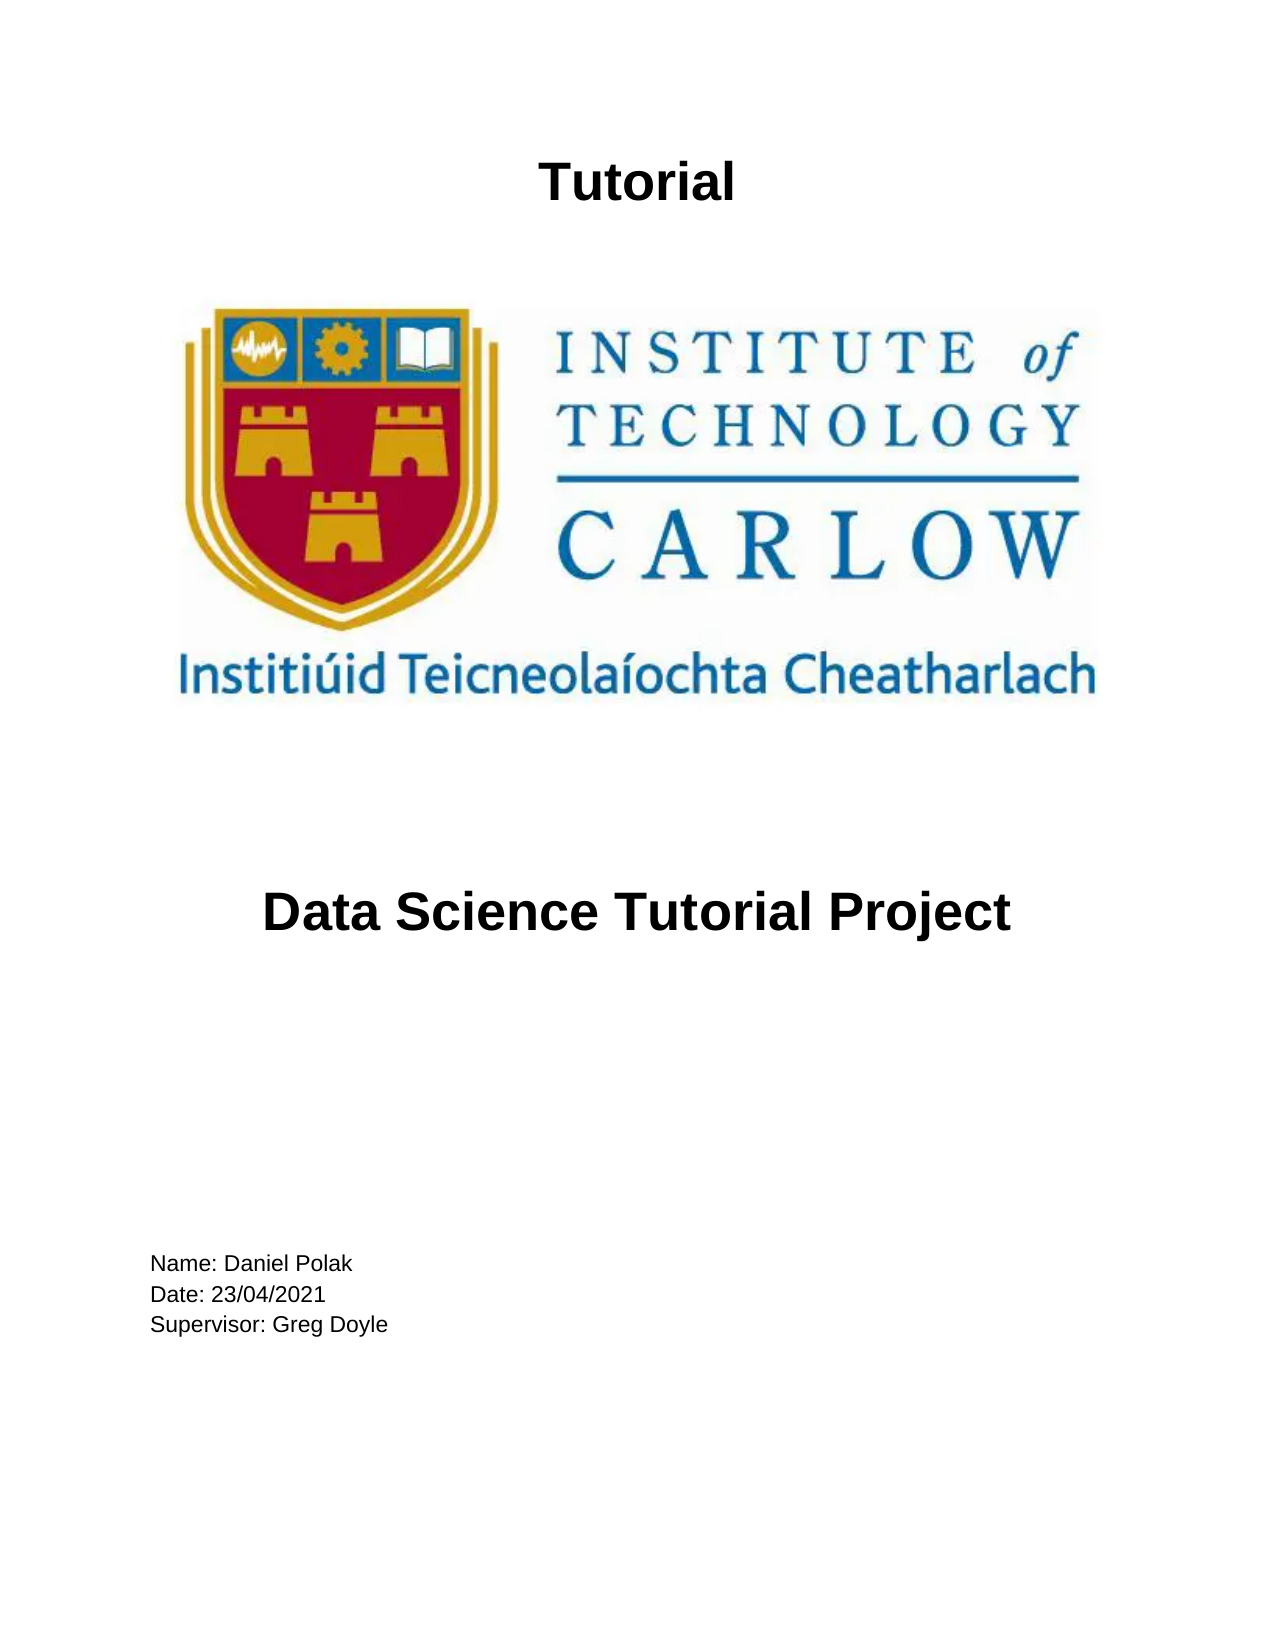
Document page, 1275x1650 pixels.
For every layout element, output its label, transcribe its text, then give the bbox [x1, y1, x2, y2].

picture [150, 278, 1125, 725]
text Date: 23/04/2021 [150, 1281, 1125, 1307]
title Tutorial [150, 150, 1125, 212]
title Data Science Tutorial Project [150, 880, 1125, 942]
text Name: Daniel Polak [150, 1250, 1125, 1277]
text Supervisor: Greg Doyle [150, 1311, 1125, 1337]
